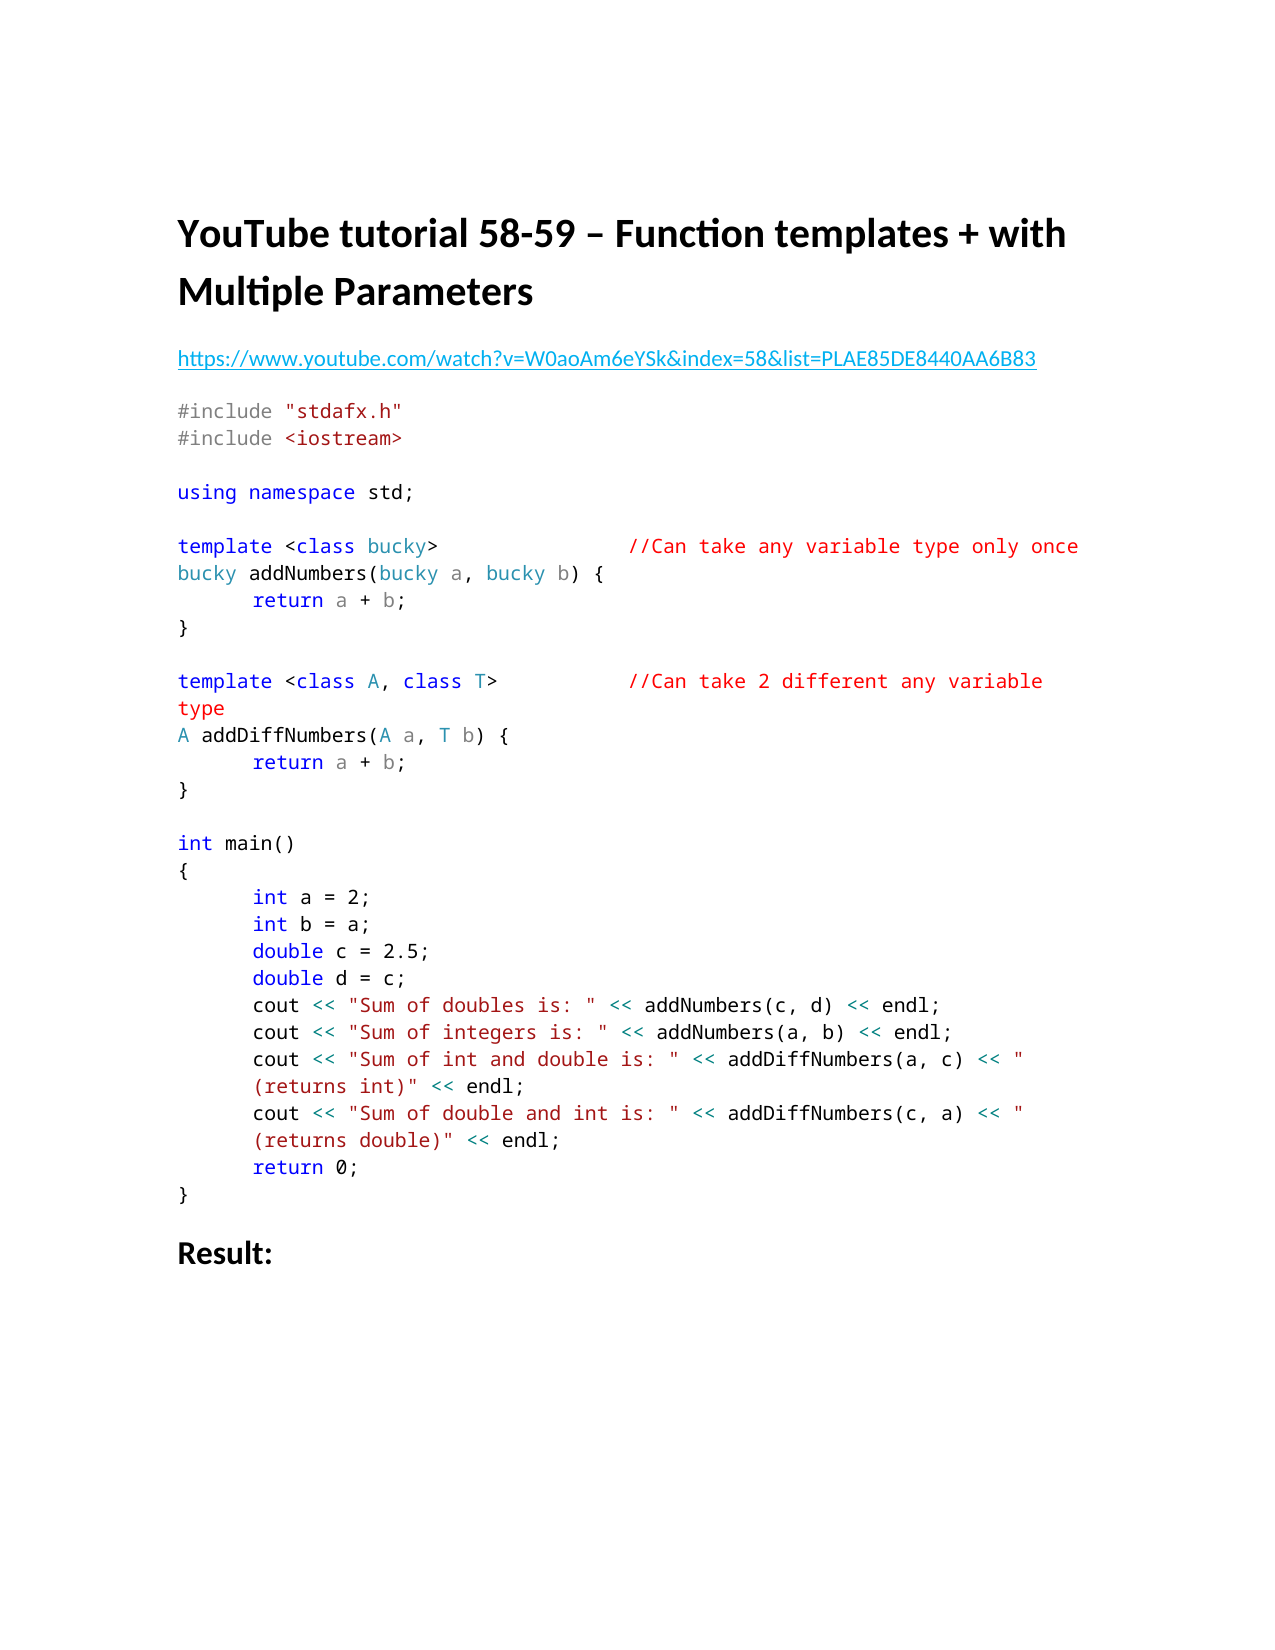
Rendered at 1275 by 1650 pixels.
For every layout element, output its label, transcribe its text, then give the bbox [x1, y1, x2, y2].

text Result: [177, 1232, 1098, 1272]
text } [177, 1180, 1098, 1207]
text return a + b; [177, 748, 1098, 775]
text template <class A, class T> //Can take 2 different any variable type [177, 667, 1098, 721]
text https://www.youtube.com/watch?v=W0aoAm6eYSk&index=58&list=PLAE85DE8440AA6B83 [177, 344, 1098, 372]
text #include <iostream> [177, 424, 1098, 451]
text cout << "Sum of int and double is: " << addDiffNumbers(a, c) << " (returns int)" << endl; [252, 1045, 1098, 1099]
text { [177, 856, 1098, 883]
text } [177, 613, 1098, 640]
text int main() [177, 829, 1098, 856]
text return 0; [177, 1153, 1098, 1180]
text cout << "Sum of integers is: " << addNumbers(a, b) << endl; [177, 1018, 1098, 1045]
text #include "stdafx.h" [177, 397, 1098, 424]
text using namespace std; [177, 478, 1098, 505]
text double d = c; [177, 964, 1098, 991]
text cout << "Sum of doubles is: " << addNumbers(c, d) << endl; [177, 991, 1098, 1018]
text cout << "Sum of double and int is: " << addDiffNumbers(c, a) << " (returns double)" << endl; [252, 1099, 1098, 1153]
text int b = a; [177, 910, 1098, 937]
text } [177, 775, 1098, 802]
text YouTube tutorial 58-59 – Function templates + with Multiple Parameters [177, 207, 1098, 316]
text return a + b; [177, 586, 1098, 613]
text template <class bucky> //Can take any variable type only once [177, 532, 1098, 559]
text A addDiffNumbers(A a, T b) { [177, 721, 1098, 748]
text double c = 2.5; [177, 937, 1098, 964]
text int a = 2; [177, 883, 1098, 910]
text bucky addNumbers(bucky a, bucky b) { [177, 559, 1098, 586]
